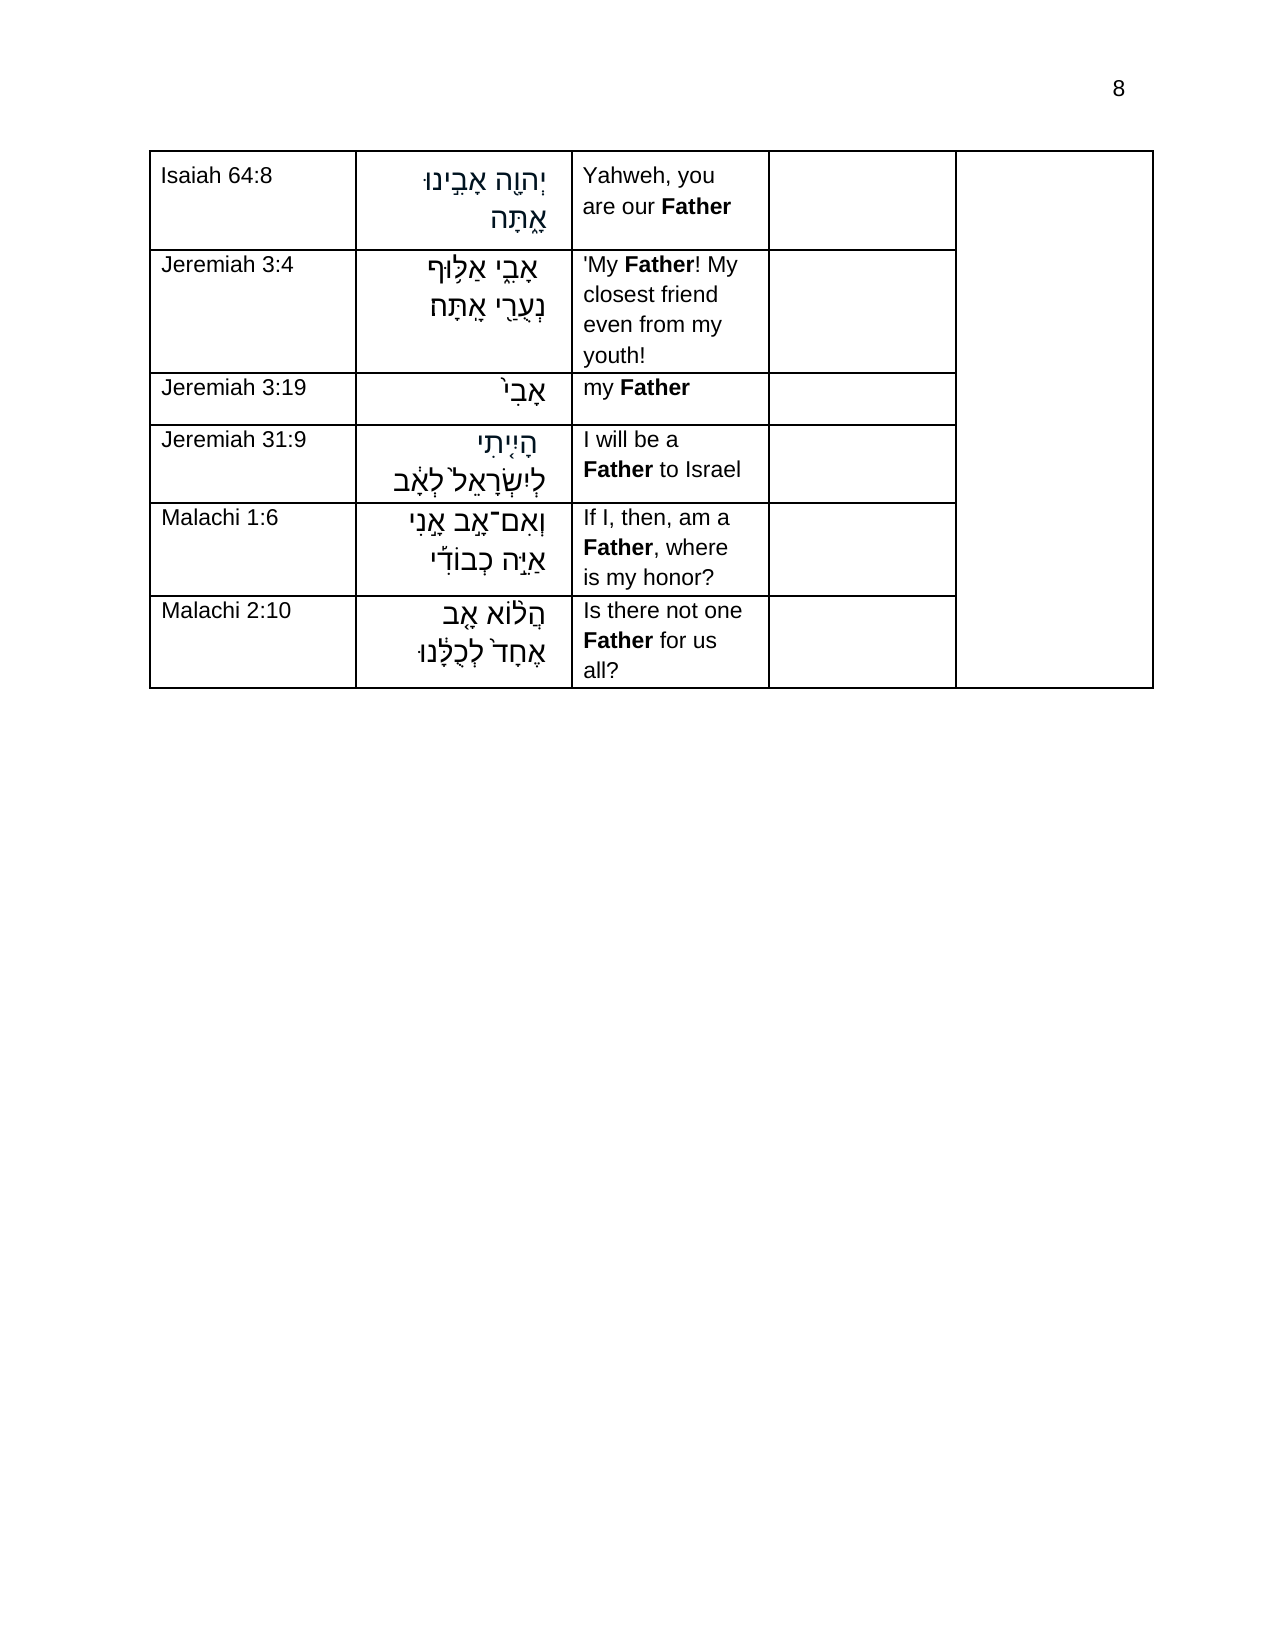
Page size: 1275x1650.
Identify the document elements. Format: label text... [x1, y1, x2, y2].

table_cell 'My Father! My closest friend even from my youth! [573, 251, 768, 372]
table_cell הֲל֨וֹא אָ֤ב אֶחָד֙ לְכֻלָּ֔נוּ [357, 597, 571, 687]
table_cell אָבִ֑י אַלּ֥וּף נְעֻרַ֖י אָֽתָּה׃ [357, 251, 571, 372]
table_cell [770, 251, 955, 372]
table_cell [770, 374, 955, 424]
table_cell Jeremiah 3:4 [151, 251, 355, 372]
table_cell Is there not one Father for us all? [573, 597, 768, 687]
table_cell I will be a Father to Israel [573, 426, 768, 502]
table_cell Yahweh, you are our Father [573, 152, 768, 249]
table_cell יְהוָ֖ה אָבִ֣ינוּ אָ֑תָּה [357, 152, 571, 249]
table_cell my Father [573, 374, 768, 424]
table_cell Isaiah 64:8 [151, 152, 355, 249]
table_cell [957, 152, 1152, 687]
table_cell Jeremiah 31:9 [151, 426, 355, 502]
table_cell [770, 426, 955, 502]
table_cell Jeremiah 3:19 [151, 374, 355, 424]
table_cell [770, 152, 955, 249]
table_cell Malachi 1:6 [151, 504, 355, 594]
table_cell אָבִי֙ [357, 374, 571, 424]
table_cell הָיִ֤יתִי לְיִשְׂרָאֵל֙ לְאָ֔ב [357, 426, 571, 502]
table_cell [770, 504, 955, 594]
table_cell If I, then, am a Father, where is my honor? [573, 504, 768, 594]
table_cell וְאִם־אָ֣ב אָ֣נִי אַיֵּ֣ה כְבוֹדִ֡י [357, 504, 571, 594]
table_cell Malachi 2:10 [151, 597, 355, 687]
table_cell [770, 597, 955, 687]
